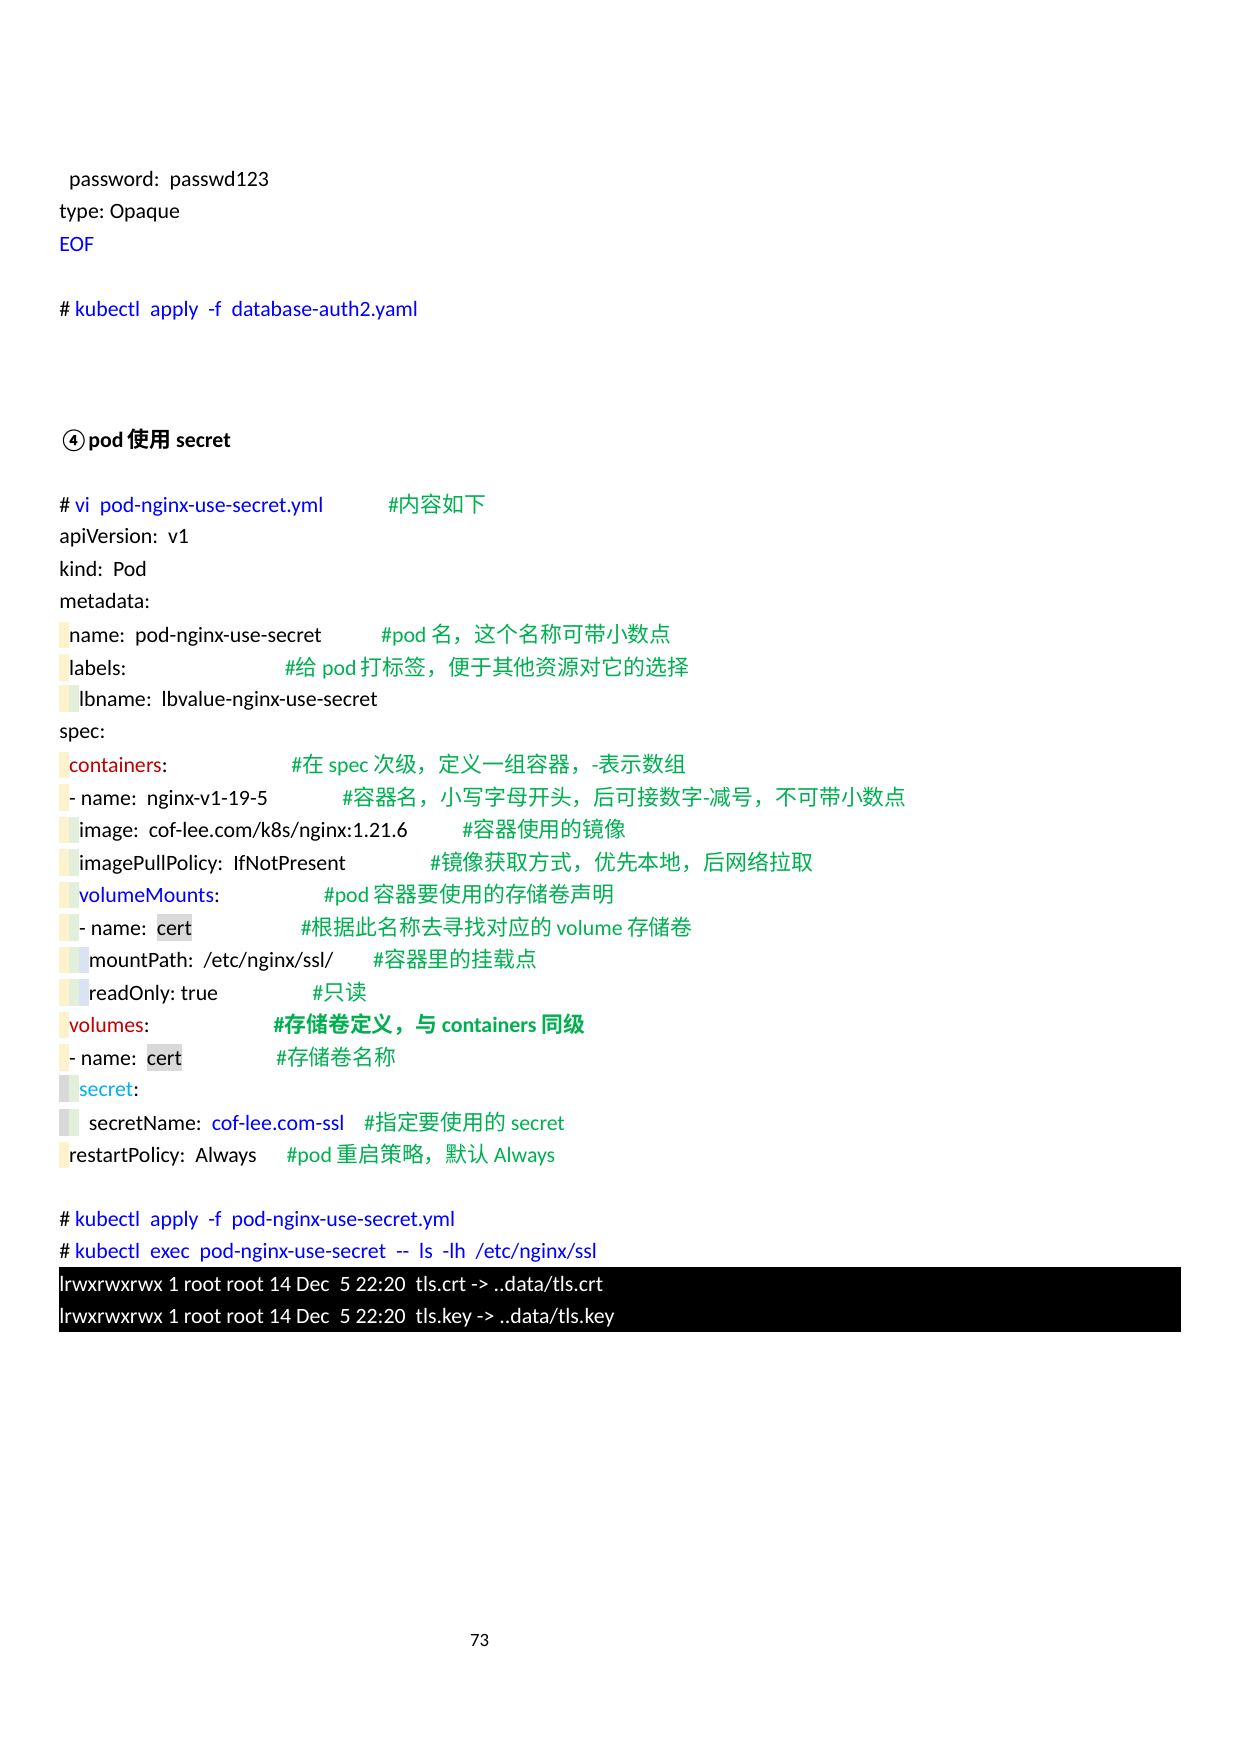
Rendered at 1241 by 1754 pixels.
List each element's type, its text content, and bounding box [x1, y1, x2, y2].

text containers: #在spec次级，定义一组容器，-表示数组 [59, 747, 1181, 779]
text - name: cert #存储卷名称 [59, 1039, 1181, 1072]
text password: passwd123 [59, 162, 1181, 194]
text imagePullPolicy: IfNotPresent #镜像获取方式，优先本地，后网络拉取 [59, 844, 1181, 877]
text mountPath: /etc/nginx/ssl/ #容器里的挂载点 [59, 942, 1181, 974]
text apiVersion: v1 [59, 519, 1181, 552]
text # vi pod-nginx-use-secret.yml #内容如下 [59, 487, 1181, 519]
text lbname: lbvalue-nginx-use-secret [59, 682, 1181, 714]
text EOF [59, 227, 1181, 259]
text kind: Pod [59, 552, 1181, 584]
text lrwxrwxrwx 1 root root 14 Dec 5 22:20 tls.key -> ..data/tls.key [59, 1299, 1181, 1332]
text # kubectl apply -f pod-nginx-use-secret.yml [59, 1202, 1181, 1234]
text metadata: [59, 584, 1181, 617]
text readOnly: true #只读 [59, 974, 1181, 1007]
text image: cof-lee.com/k8s/nginx:1.21.6 #容器使用的镜像 [59, 812, 1181, 844]
text spec: [59, 714, 1181, 747]
text - name: nginx-v1-19-5 #容器名，小写字母开头，后可接数字-减号，不可带小数点 [59, 779, 1181, 812]
text lrwxrwxrwx 1 root root 14 Dec 5 22:20 tls.crt -> ..data/tls.crt [59, 1267, 1181, 1299]
text type: Opaque [59, 194, 1181, 227]
text volumes: #存储卷定义，与containers同级 [59, 1007, 1181, 1039]
text restartPolicy: Always #pod重启策略，默认Always [59, 1137, 1181, 1169]
text # kubectl exec pod-nginx-use-secret -- ls -lh /etc/nginx/ssl [59, 1234, 1181, 1267]
text - name: cert #根据此名称去寻找对应的volume存储卷 [59, 909, 1181, 942]
text secretName: cof-lee.com-ssl #指定要使用的secret [59, 1104, 1181, 1137]
text labels: #给pod打标签，便于其他资源对它的选择 [59, 649, 1181, 682]
text volumeMounts: #pod容器要使用的存储卷声明 [59, 877, 1181, 909]
text secret: [59, 1072, 1181, 1104]
text # kubectl apply -f database-auth2.yaml [59, 292, 1181, 324]
text ④pod使用secret [59, 422, 1181, 454]
text name: pod-nginx-use-secret #pod名，这个名称可带小数点 [59, 617, 1181, 649]
